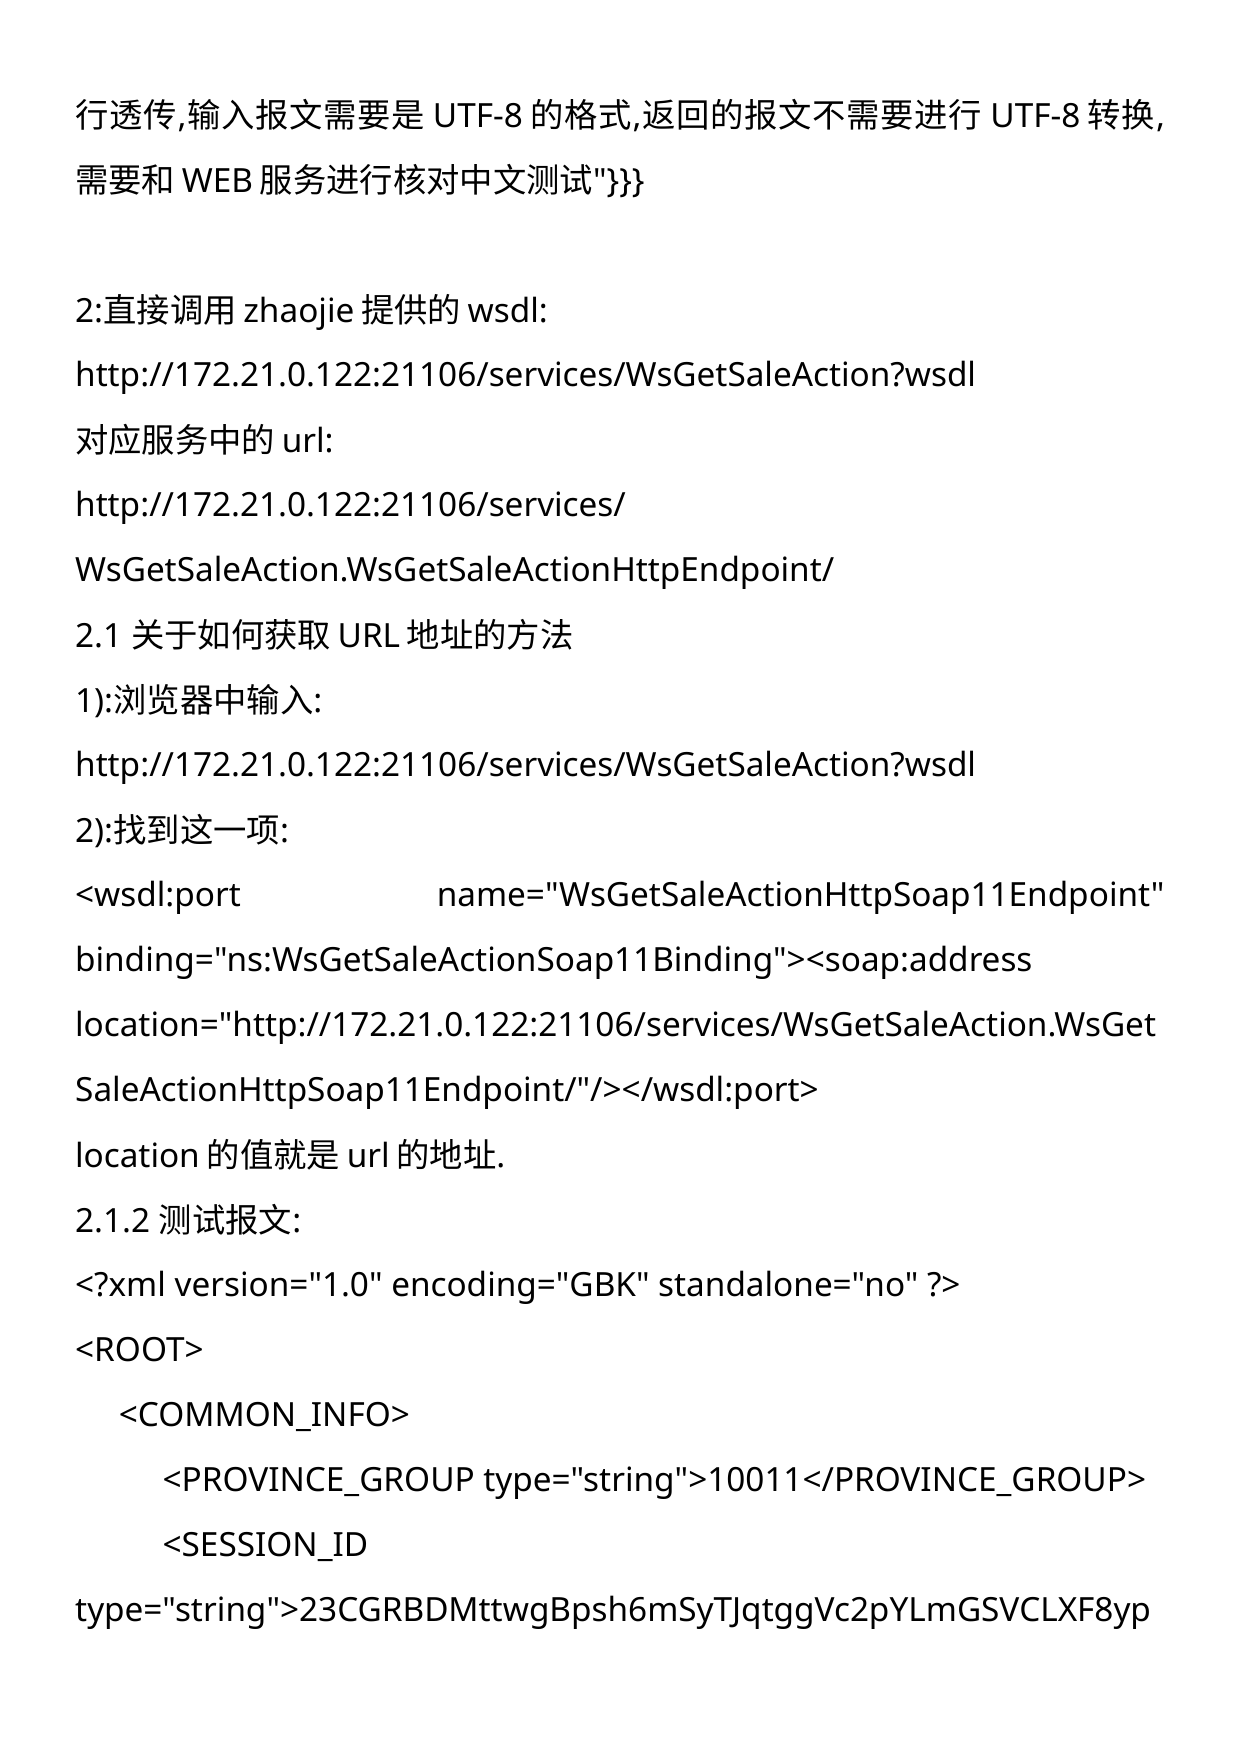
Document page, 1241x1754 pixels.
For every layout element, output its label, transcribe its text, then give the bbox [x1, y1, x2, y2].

text 2.1.2 测试报文: [75, 1186, 1165, 1251]
text location的值就是url的地址. [75, 1121, 1165, 1186]
text <?xml version="1.0" encoding="GBK" standalone="no" ?> [75, 1251, 1165, 1316]
text 2):找到这一项: [75, 796, 1165, 861]
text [75, 1511, 1165, 1641]
text 2.1 关于如何获取URL地址的方法 [75, 601, 1165, 666]
text http://172.21.0.122:21106/services/WsGetSaleAction?wsdl [75, 731, 1165, 796]
text <COMMON_INFO> [75, 1381, 1165, 1446]
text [75, 81, 1165, 211]
text http://172.21.0.122:21106/services/WsGetSaleAction?wsdl [75, 341, 1165, 406]
text 2:直接调用zhaojie提供的wsdl: [75, 276, 1165, 341]
text <ROOT> [75, 1316, 1165, 1381]
text 对应服务中的url: [75, 406, 1165, 471]
text 1):浏览器中输入: [75, 666, 1165, 731]
text http://172.21.0.122:21106/services/WsGetSaleAction.WsGetSaleActionHttpEndpoint/ [75, 471, 1165, 601]
text <wsdl:port name="WsGetSaleActionHttpSoap11Endpoint" binding="ns:WsGetSaleActionSoap11Binding"><soap:address location="http://172.21.0.122:21106/services/WsGetSaleAction.WsGetSaleActionHttpSoap11Endpoint/"/></wsdl:port> [75, 861, 1165, 1121]
text <PROVINCE_GROUP type="string">10011</PROVINCE_GROUP> [75, 1446, 1165, 1511]
